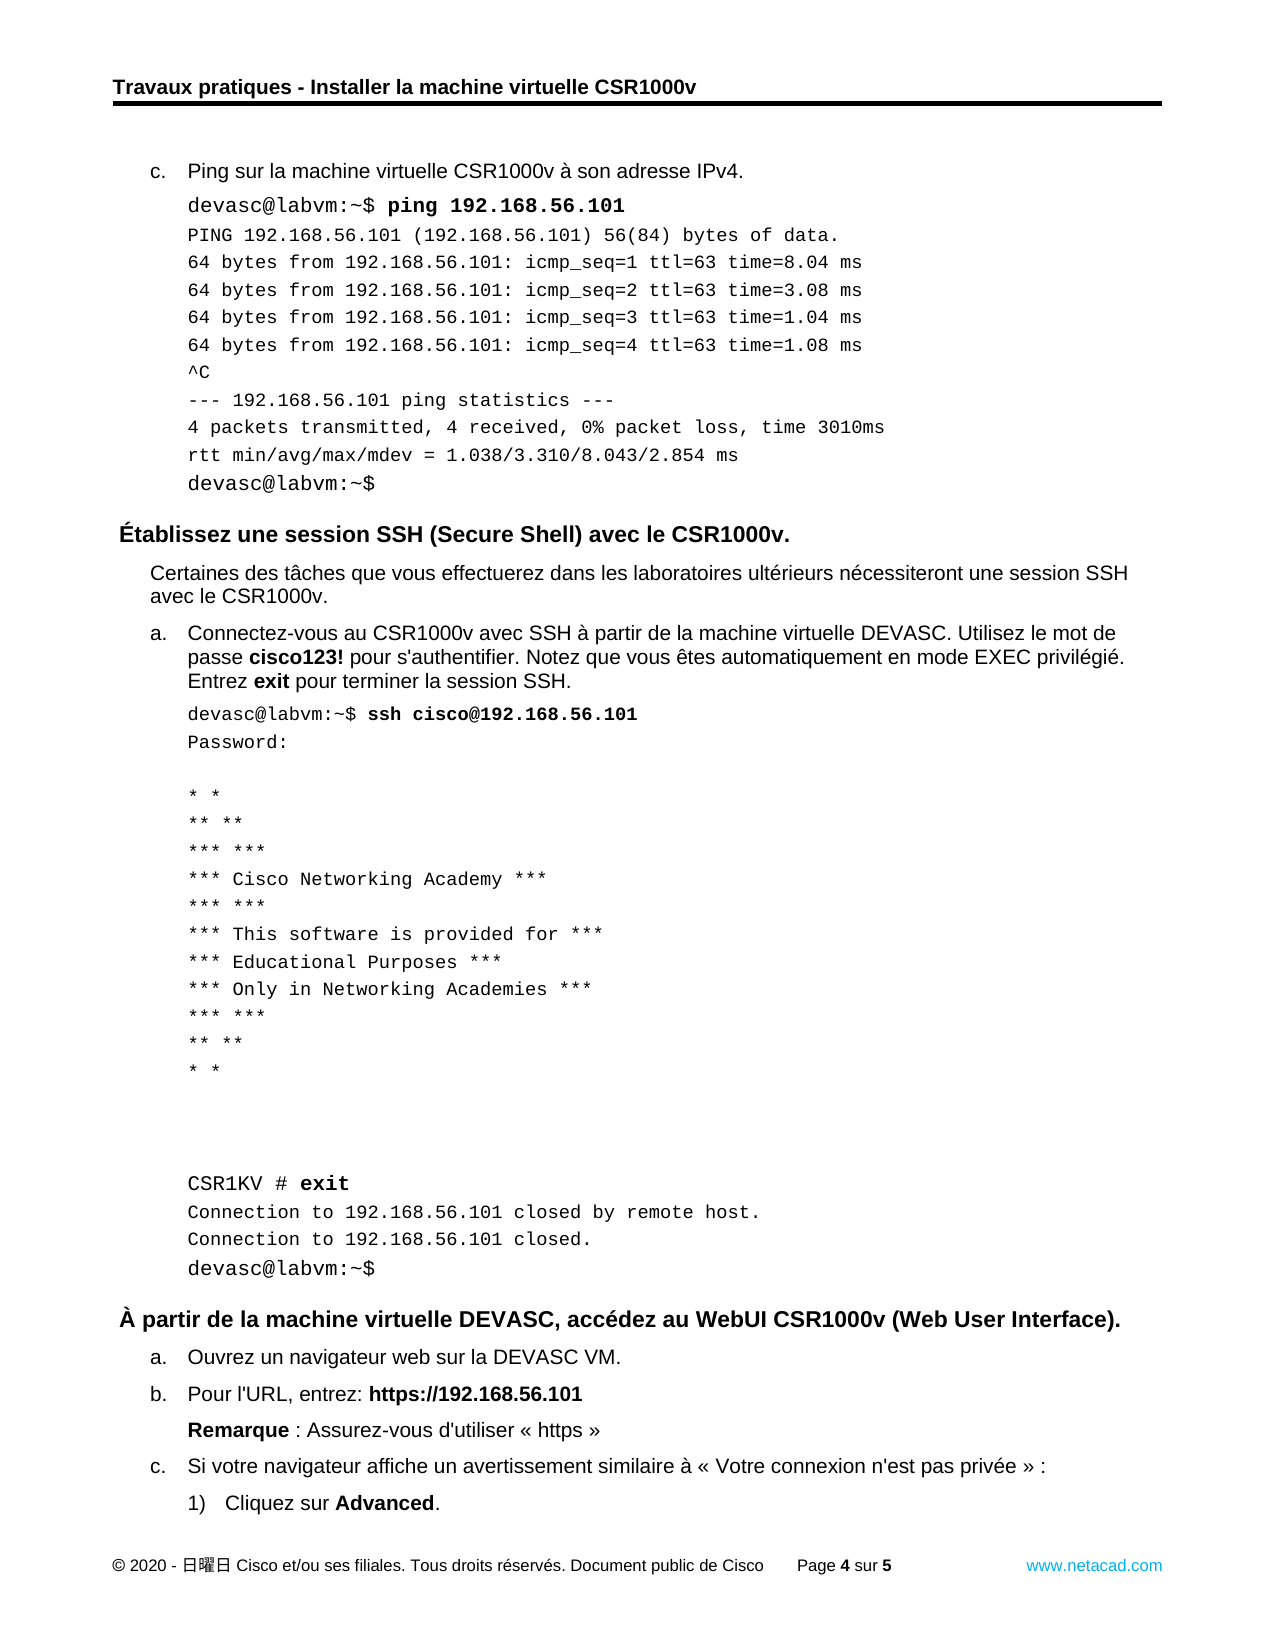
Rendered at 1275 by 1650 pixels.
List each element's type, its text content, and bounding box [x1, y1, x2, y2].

text devasc@labvm:~$ ssh cisco@192.168.56.101 [187, 705, 1162, 726]
text Ping sur la machine virtuelle CSR1000v à son adresse IPv4. [150, 159, 1162, 183]
text 64 bytes from 192.168.56.101: icmp_seq=3 ttl=63 time=1.04 ms [187, 308, 1162, 329]
text *** Educational Purposes *** [187, 953, 1162, 974]
text Ouvrez un navigateur web sur la DEVASC VM. [150, 1345, 1162, 1369]
text Connectez-vous au CSR1000v avec SSH à partir de la machine virtuelle DEVASC. Utilisez le mot de passe cisco123! pour s'authentifier. Notez que vous êtes automatiquement en mode EXEC privilégié. Entrez exit pour terminer la session SSH. [150, 621, 1162, 693]
text devasc@labvm:~$ ping 192.168.56.101 [187, 195, 1162, 219]
text 64 bytes from 192.168.56.101: icmp_seq=4 ttl=63 time=1.08 ms [187, 335, 1162, 357]
text rtt min/avg/max/mdev = 1.038/3.310/8.043/2.854 ms [187, 445, 1162, 467]
text Si votre navigateur affiche un avertissement similaire à « Votre connexion n'est pas privée » : [150, 1454, 1162, 1478]
text Cliquez sur Advanced. [187, 1491, 1162, 1515]
text --- 192.168.56.101 ping statistics --- [187, 390, 1162, 412]
text devasc@labvm:~$ [187, 1257, 1162, 1281]
text Password: [187, 733, 1162, 754]
text PING 192.168.56.101 (192.168.56.101) 56(84) bytes of data. [187, 225, 1162, 247]
text devasc@labvm:~$ [187, 473, 1162, 496]
text CSR1KV # exit [187, 1173, 1162, 1196]
subtitle Établissez une session SSH (Secure Shell) avec le CSR1000v. [112, 521, 1162, 548]
text * * [187, 788, 1162, 809]
text ** ** [187, 815, 1162, 836]
text 4 packets transmitted, 4 received, 0% packet loss, time 3010ms [187, 418, 1162, 439]
text Connection to 192.168.56.101 closed. [187, 1230, 1162, 1251]
text Certaines des tâches que vous effectuerez dans les laboratoires ultérieurs nécessiteront une session SSH avec le CSR1000v. [150, 560, 1162, 608]
text Connection to 192.168.56.101 closed by remote host. [187, 1202, 1162, 1224]
text *** *** [187, 1008, 1162, 1029]
text ^C [187, 363, 1162, 384]
text 64 bytes from 192.168.56.101: icmp_seq=1 ttl=63 time=8.04 ms [187, 253, 1162, 274]
text 64 bytes from 192.168.56.101: icmp_seq=2 ttl=63 time=3.08 ms [187, 280, 1162, 302]
text * * [187, 1063, 1162, 1084]
text Remarque : Assurez-vous d'utiliser « https » [187, 1418, 1162, 1442]
text *** *** [187, 898, 1162, 919]
text *** *** [187, 843, 1162, 864]
text ** ** [187, 1035, 1162, 1056]
text *** This software is provided for *** [187, 925, 1162, 946]
subtitle À partir de la machine virtuelle DEVASC, accédez au WebUI CSR1000v (Web User Interface). [112, 1306, 1162, 1332]
text Pour l'URL, entrez: https://192.168.56.101 [150, 1381, 1162, 1405]
text *** Cisco Networking Academy *** [187, 870, 1162, 891]
text *** Only in Networking Academies *** [187, 980, 1162, 1001]
